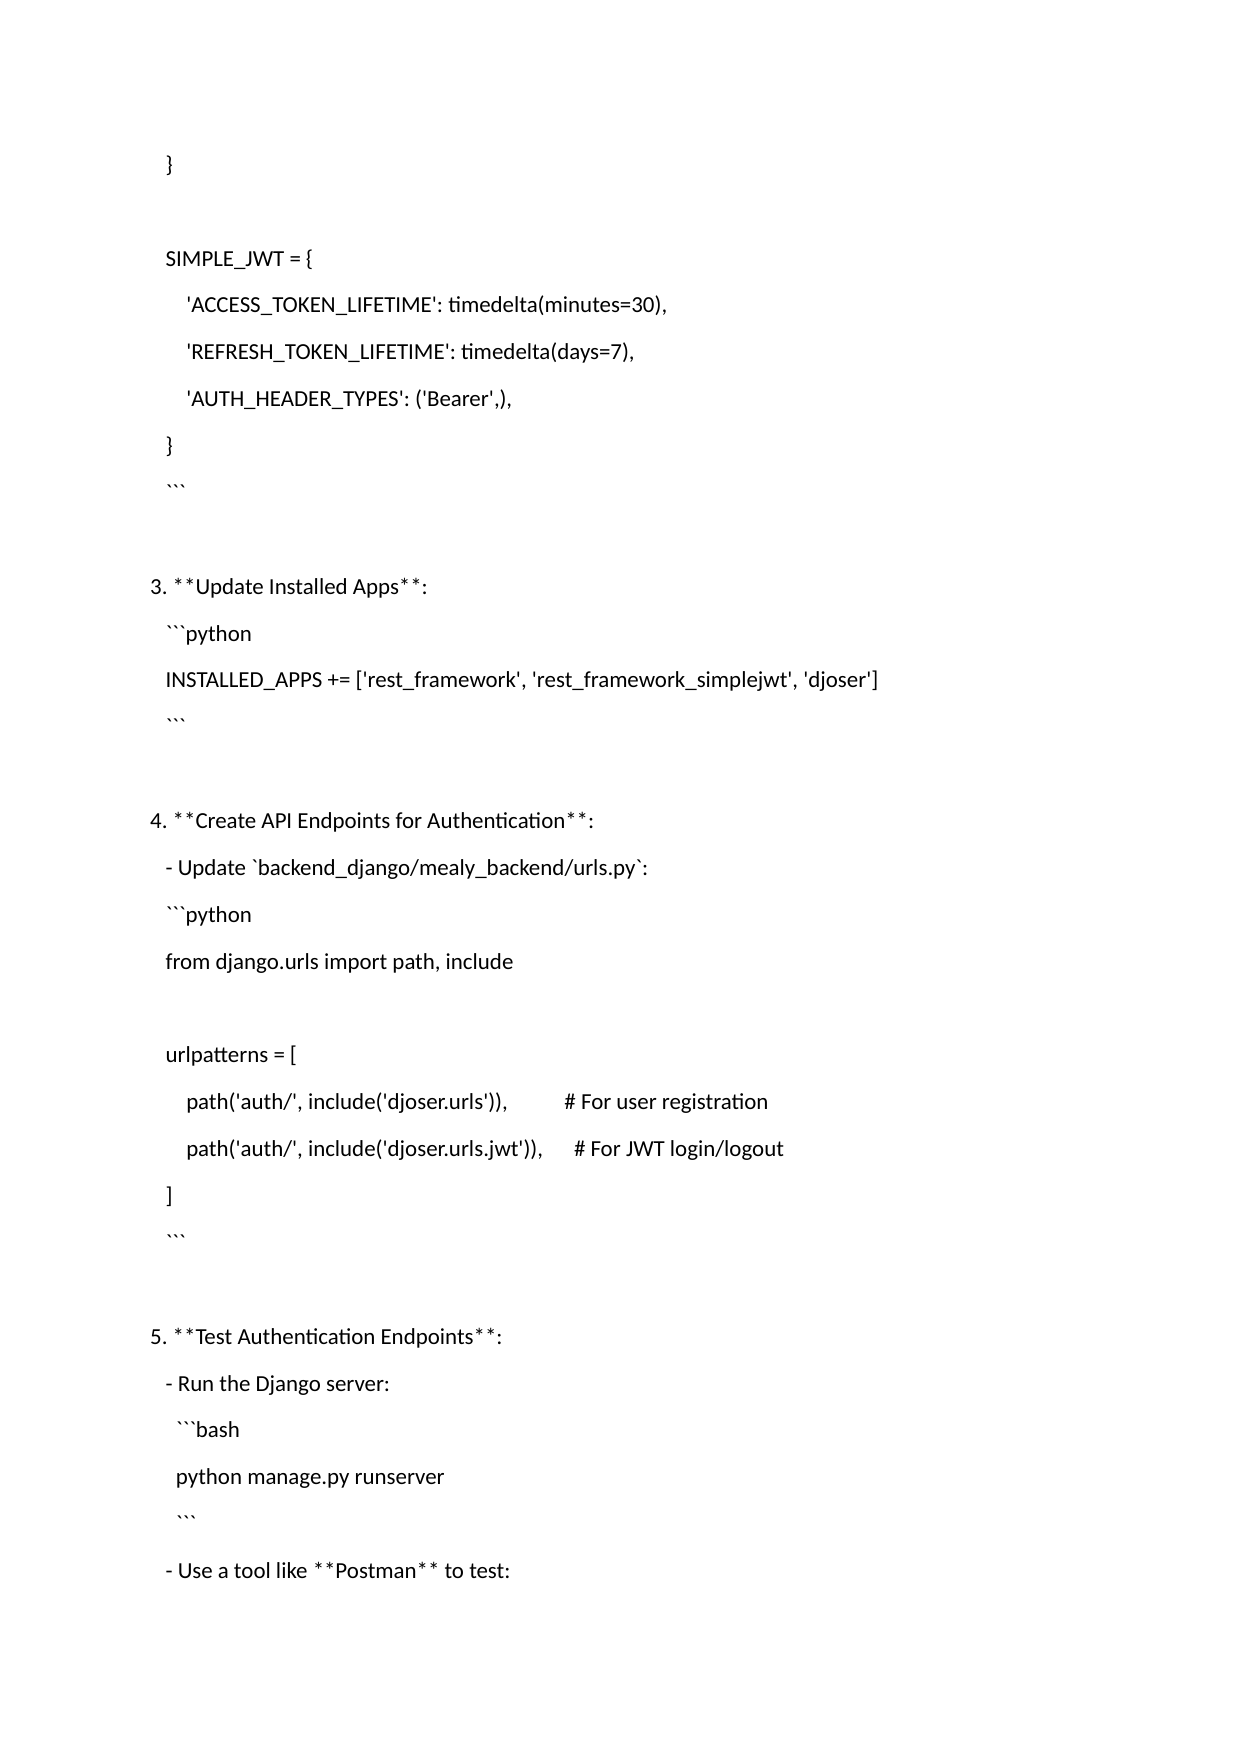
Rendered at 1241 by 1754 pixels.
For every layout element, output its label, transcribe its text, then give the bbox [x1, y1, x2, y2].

text from django.urls import path, include [150, 947, 1090, 975]
text INSTALLED_APPS += ['rest_framework', 'rest_framework_simplejwt', 'djoser'] [150, 666, 1090, 694]
text path('auth/', include('djoser.urls.jwt')), # For JWT login/logout [150, 1134, 1090, 1162]
text 'ACCESS_TOKEN_LIFETIME': timedelta(minutes=30), [150, 291, 1090, 319]
text - Update `backend_django/mealy_backend/urls.py`: [150, 853, 1090, 881]
text } [150, 431, 1090, 459]
text } [150, 150, 1090, 178]
text ```bash [150, 1416, 1090, 1444]
text ```python [150, 619, 1090, 647]
text ``` [150, 478, 1090, 506]
text 'AUTH_HEADER_TYPES': ('Bearer',), [150, 384, 1090, 412]
text urlpatterns = [ [150, 1041, 1090, 1069]
text ``` [150, 1228, 1090, 1256]
text 4. **Create API Endpoints for Authentication**: [150, 806, 1090, 834]
text 5. **Test Authentication Endpoints**: [150, 1322, 1090, 1350]
text ``` [150, 712, 1090, 741]
text - Run the Django server: [150, 1369, 1090, 1397]
text ] [150, 1181, 1090, 1209]
text path('auth/', include('djoser.urls')), # For user registration [150, 1087, 1090, 1116]
text SIMPLE_JWT = { [150, 244, 1090, 272]
text 'REFRESH_TOKEN_LIFETIME': timedelta(days=7), [150, 337, 1090, 366]
text 3. **Update Installed Apps**: [150, 572, 1090, 600]
text ```python [150, 900, 1090, 928]
text - Use a tool like **Postman** to test: [150, 1556, 1090, 1584]
text ``` [150, 1509, 1090, 1537]
text python manage.py runserver [150, 1462, 1090, 1491]
